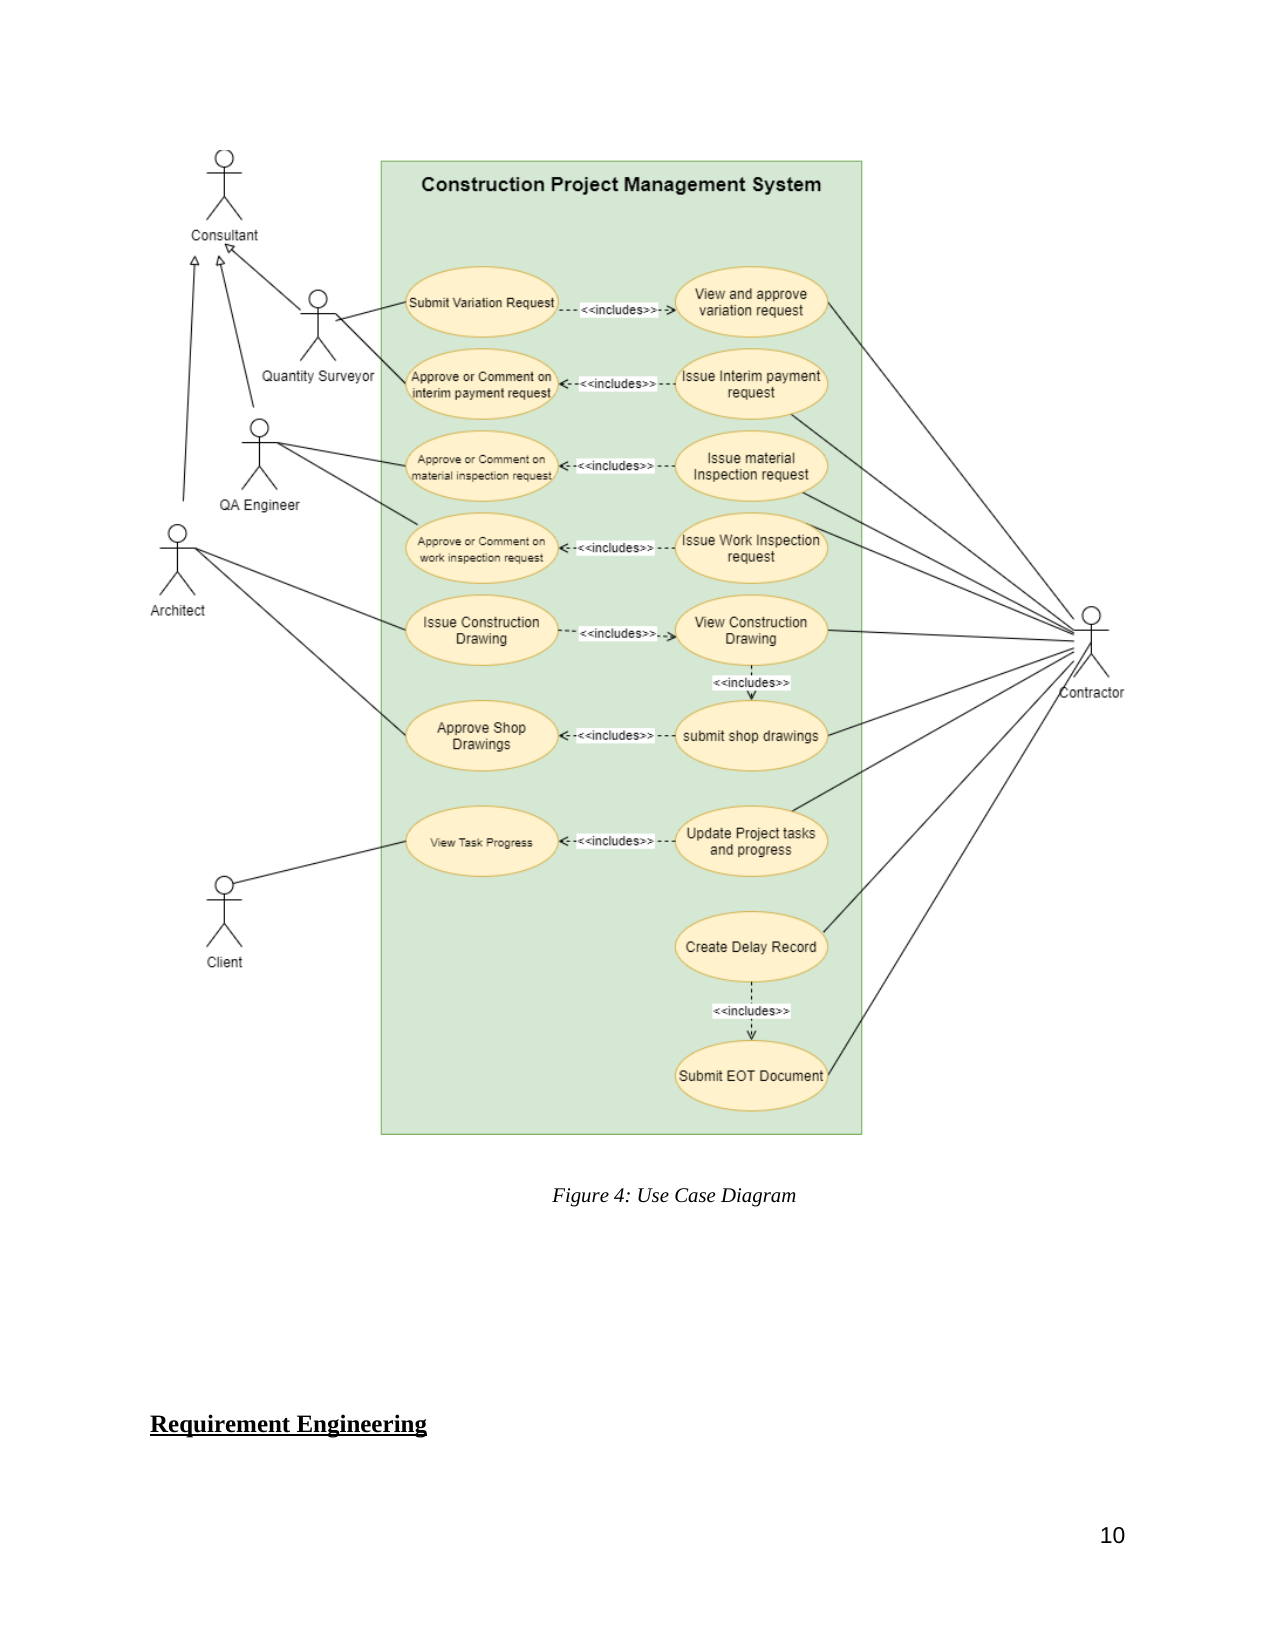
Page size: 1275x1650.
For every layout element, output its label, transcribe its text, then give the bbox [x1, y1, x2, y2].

picture [150, 150, 1125, 1135]
text Requirement Engineering [150, 1409, 1125, 1438]
text Figure 4: Use Case Diagram [150, 1183, 1125, 1207]
